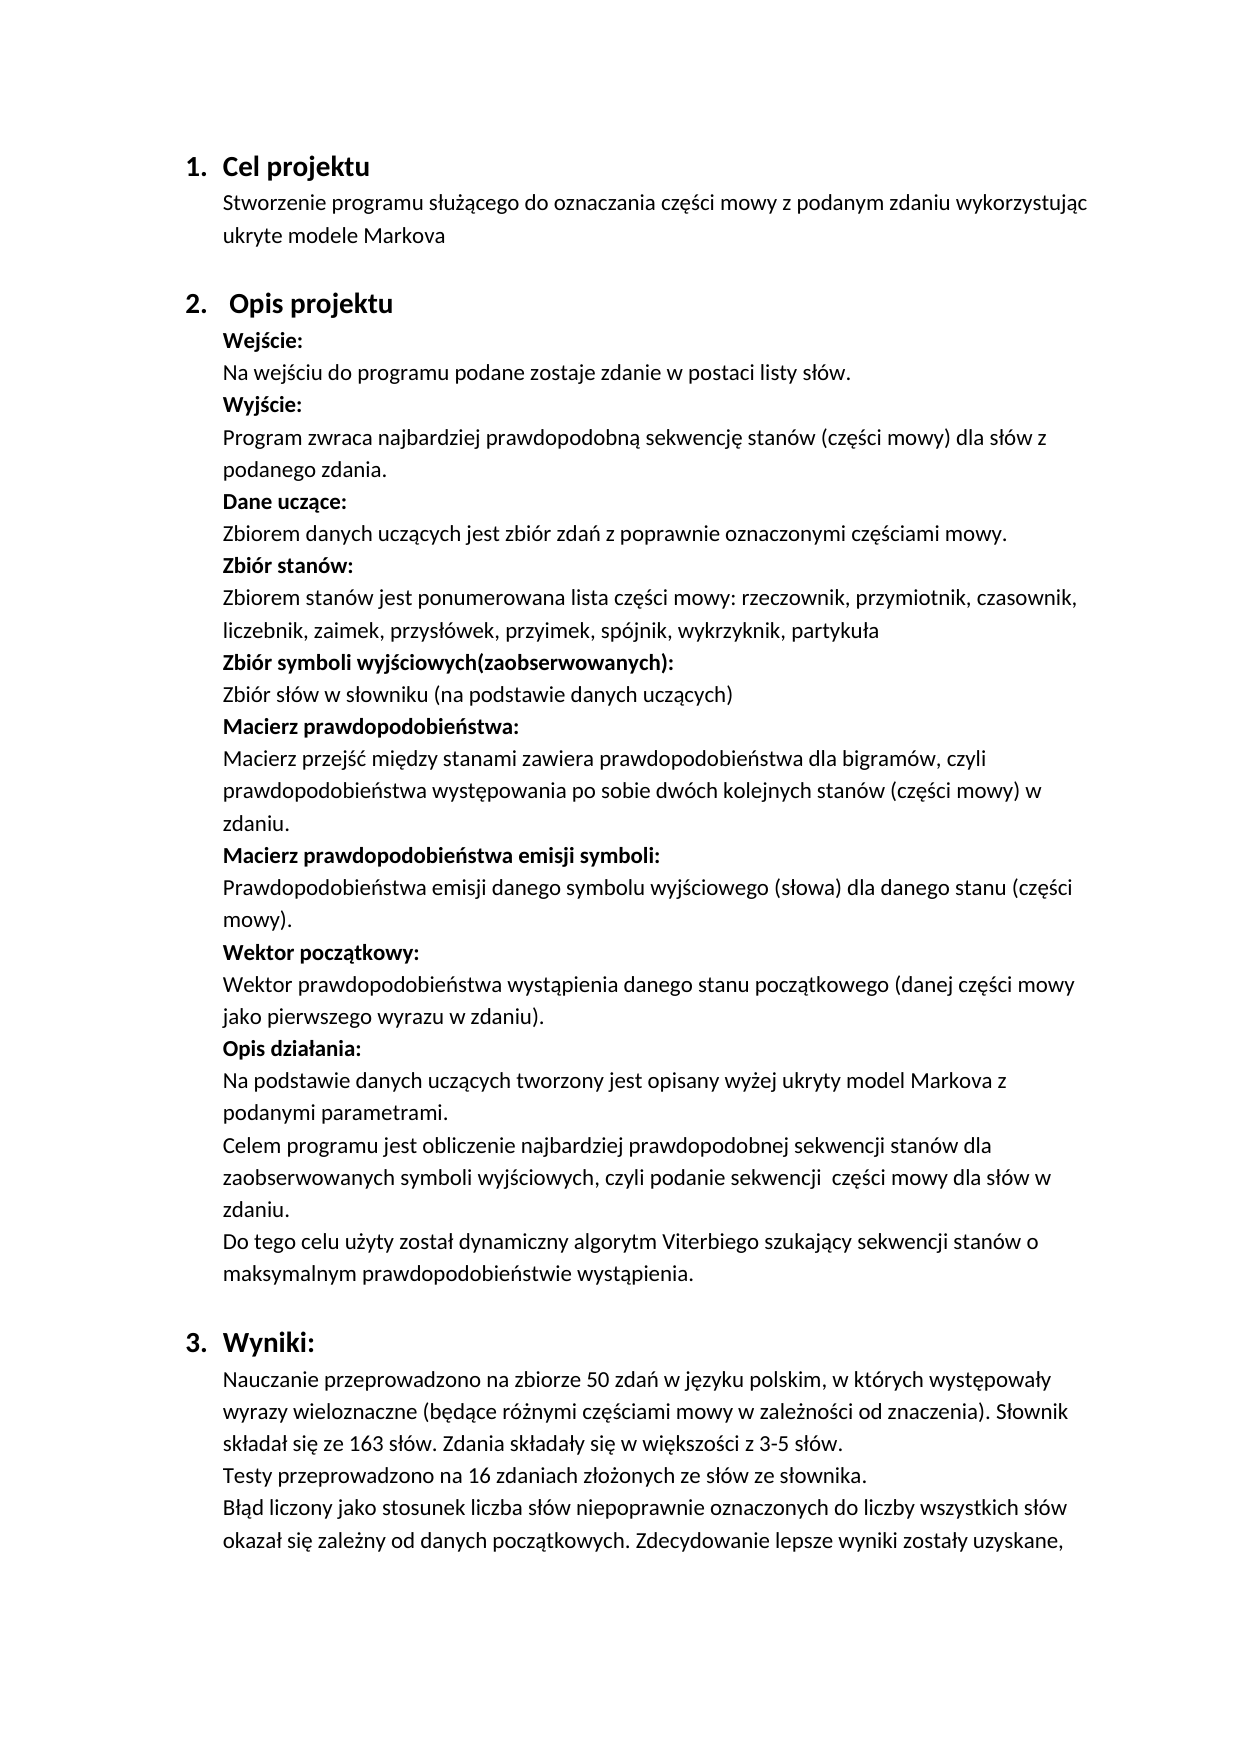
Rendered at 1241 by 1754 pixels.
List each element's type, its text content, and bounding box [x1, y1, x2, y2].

list Zbiorem danych uczących jest zbiór zdań z poprawnie oznaczonymi częściami mowy. [223, 519, 1093, 547]
list Testy przeprowadzono na 16 zdaniach złożonych ze słów ze słownika. [223, 1461, 1093, 1489]
list Na podstawie danych uczących tworzony jest opisany wyżej ukryty model Markova z podanymi parametrami. [223, 1066, 1093, 1127]
list Zbiorem stanów jest ponumerowana lista części mowy: rzeczownik, przymiotnik, czasownik, liczebnik, zaimek, przysłówek, przyimek, spójnik, wykrzyknik, partykuła [223, 583, 1093, 644]
list Wejście: [223, 326, 1093, 354]
list Wyjście: [223, 390, 1093, 418]
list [223, 1493, 1093, 1554]
list Wektor początkowy: [223, 938, 1093, 966]
list Wyniki: [185, 1324, 1093, 1359]
list Zbiór słów w słowniku (na podstawie danych uczących) [223, 680, 1093, 708]
list Do tego celu użyty został dynamiczny algorytm Viterbiego szukający sekwencji stanów o maksymalnym prawdopodobieństwie wystąpienia. [223, 1227, 1093, 1287]
list Program zwraca najbardziej prawdopodobną sekwencję stanów (części mowy) dla słów z podanego zdania. [223, 423, 1093, 483]
list Opis projektu [185, 285, 1093, 321]
list Macierz prawdopodobieństwa: [223, 712, 1093, 740]
list Dane uczące: [223, 487, 1093, 515]
list Macierz przejść między stanami zawiera prawdopodobieństwa dla bigramów, czyli prawdopodobieństwa występowania po sobie dwóch kolejnych stanów (części mowy) w zdaniu. [223, 744, 1093, 837]
list Zbiór symboli wyjściowych(zaobserwowanych): [223, 648, 1093, 676]
list Celem programu jest obliczenie najbardziej prawdopodobnej sekwencji stanów dla zaobserwowanych symboli wyjściowych, czyli podanie sekwencji części mowy dla słów w zdaniu. [223, 1131, 1093, 1223]
list Opis działania: [223, 1034, 1093, 1062]
list Zbiór stanów: [223, 551, 1093, 579]
list Cel projektu [185, 148, 1093, 183]
list Stworzenie programu służącego do oznaczania części mowy z podanym zdaniu wykorzystując ukryte modele Markova [223, 188, 1093, 249]
list Na wejściu do programu podane zostaje zdanie w postaci listy słów. [223, 358, 1093, 386]
list Prawdopodobieństwa emisji danego symbolu wyjściowego (słowa) dla danego stanu (części mowy). [223, 873, 1093, 933]
list Wektor prawdopodobieństwa wystąpienia danego stanu początkowego (danej części mowy jako pierwszego wyrazu w zdaniu). [223, 970, 1093, 1030]
list Macierz prawdopodobieństwa emisji symboli: [223, 841, 1093, 869]
list Nauczanie przeprowadzono na zbiorze 50 zdań w języku polskim, w których występowały wyrazy wieloznaczne (będące różnymi częściami mowy w zależności od znaczenia). Słownik składał się ze 163 słów. Zdania składały się w większości z 3-5 słów. [223, 1365, 1093, 1457]
